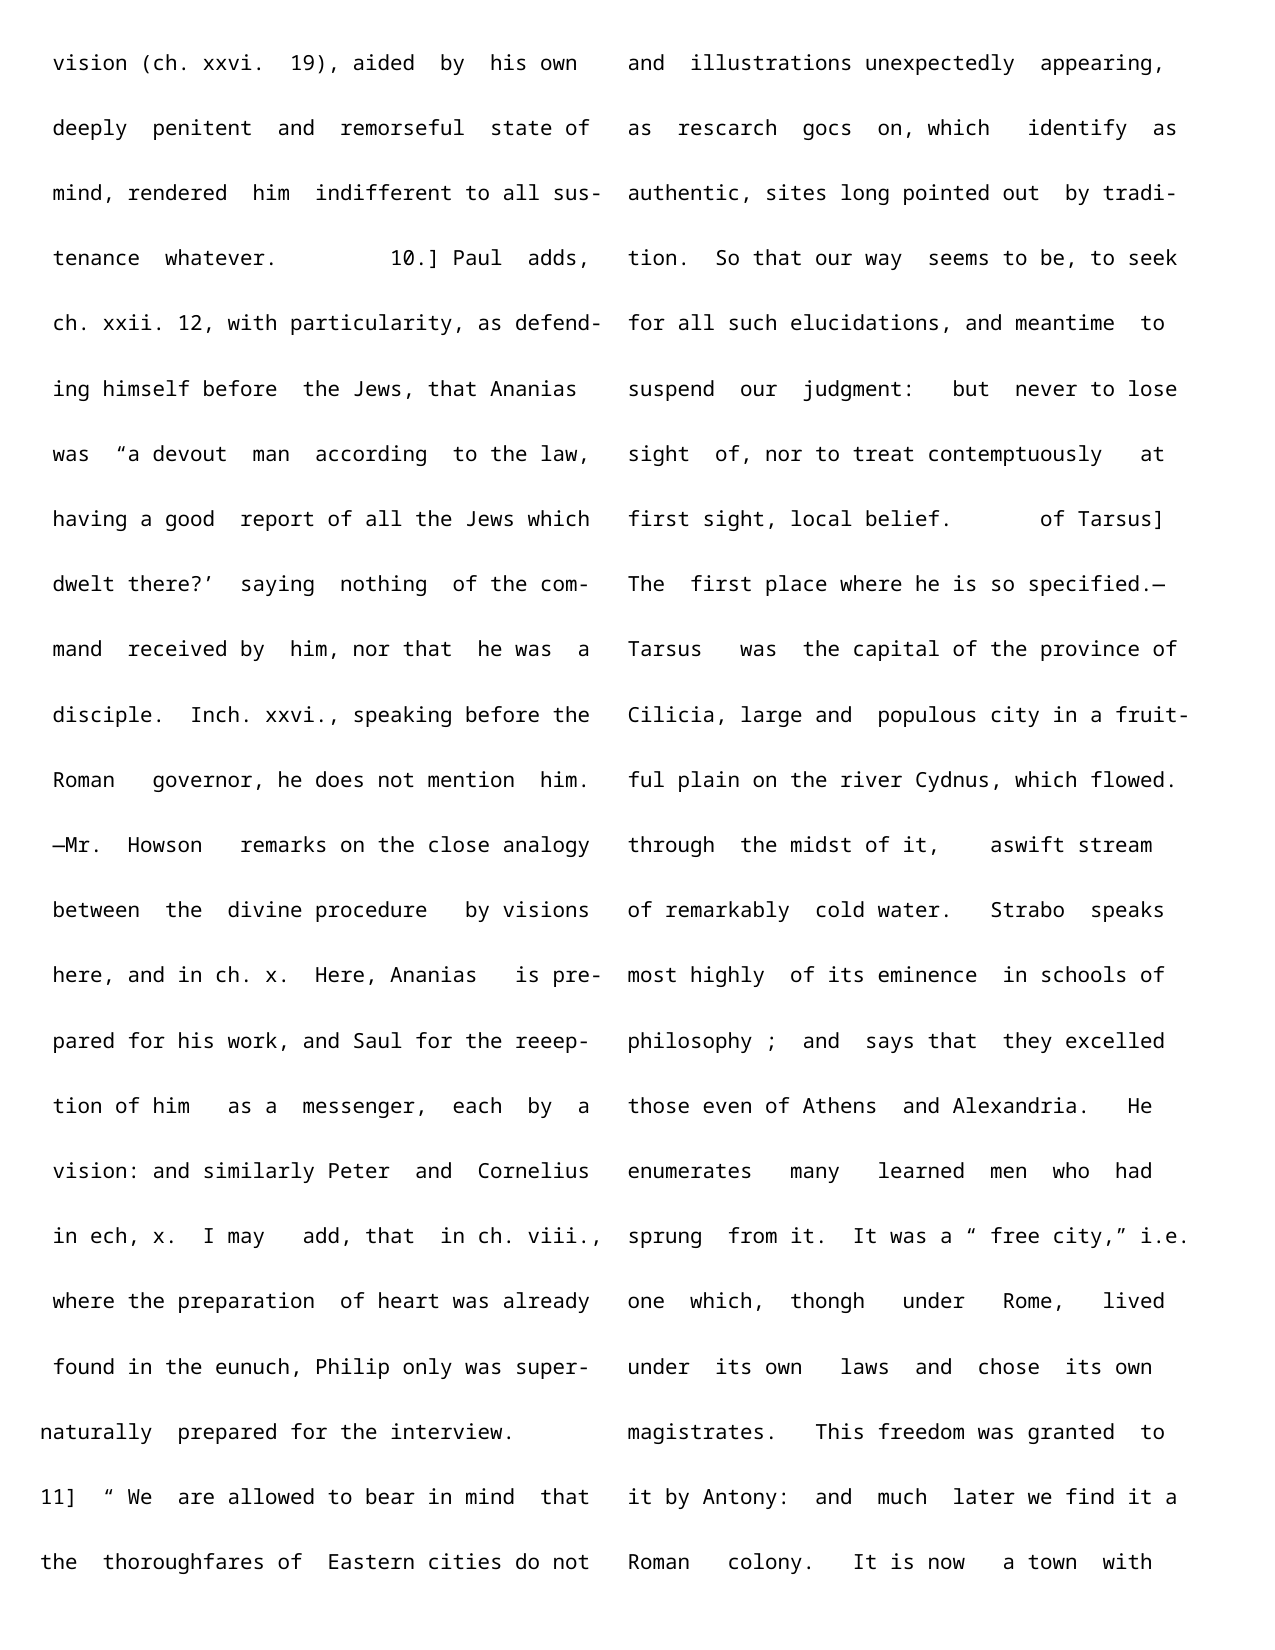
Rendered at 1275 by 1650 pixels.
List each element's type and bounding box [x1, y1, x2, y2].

text [15, 15, 1260, 1608]
